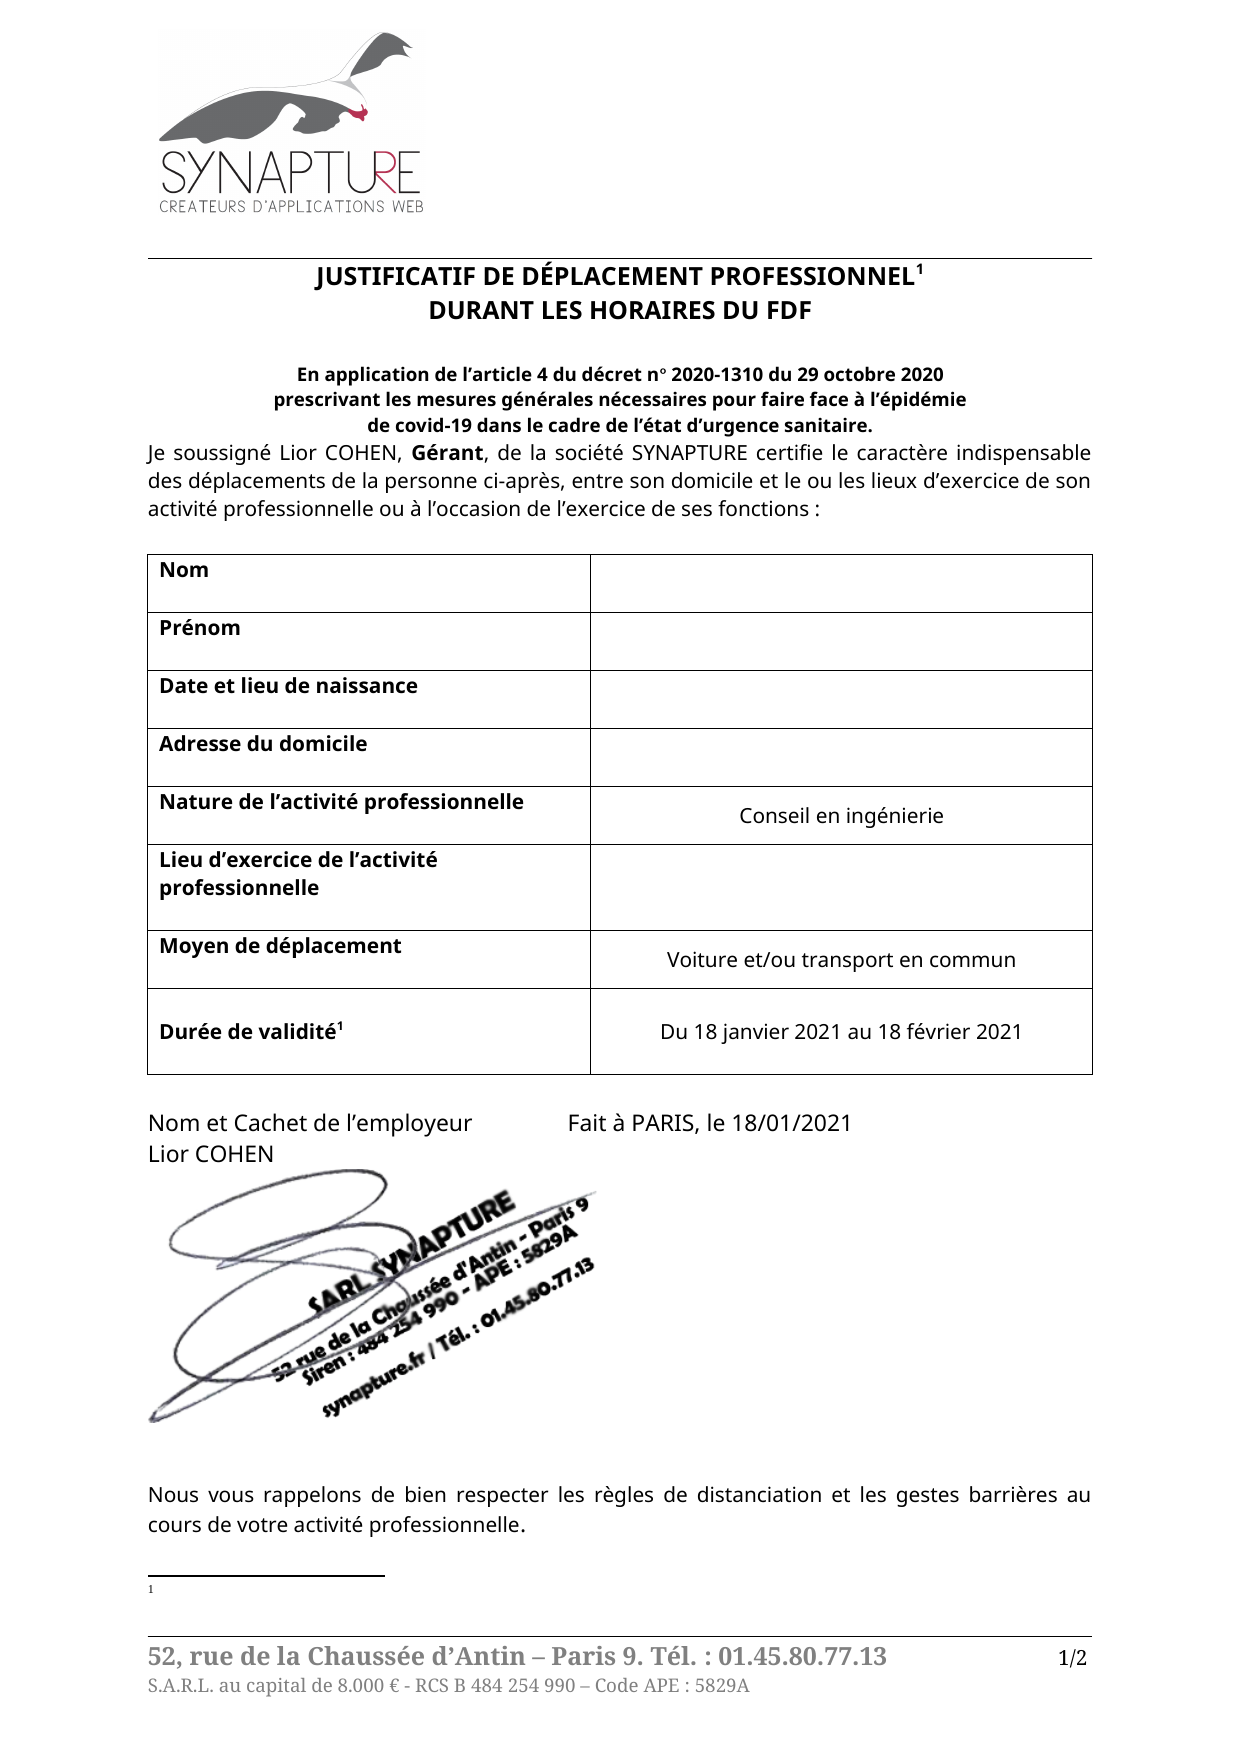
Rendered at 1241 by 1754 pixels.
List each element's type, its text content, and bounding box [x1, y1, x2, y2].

table_cell Prénom [148, 613, 590, 670]
text de covid-19 dans le cadre de l’état d’urgence sanitaire. [148, 412, 1092, 438]
table_cell Durée de validité [148, 989, 590, 1074]
table_cell [591, 729, 1092, 786]
picture [158, 29, 426, 215]
text DURANT LES HORAIRES DU FDF [148, 293, 1092, 327]
table_cell Date et lieu de naissance [148, 671, 590, 728]
table_cell Conseil en ingénierie [591, 787, 1092, 844]
text prescrivant les mesures générales nécessaires pour faire face à l’épidémie [148, 387, 1092, 412]
text Lior COHEN [148, 1138, 1092, 1169]
table_cell [591, 613, 1092, 670]
table_cell Lieu d’exercice de l’activité professionnelle [148, 845, 590, 930]
table_header [591, 555, 1092, 612]
table_cell [591, 845, 1092, 930]
text JUSTIFICATIF DE DÉPLACEMENT PROFESSIONNEL1 [148, 259, 1092, 293]
text Nom et Cachet de l’employeur Fait à PARIS, le 18/01/2021 [148, 1107, 1092, 1138]
table_cell Adresse du domicile [148, 729, 590, 786]
table_header Nom [148, 555, 590, 612]
text En application de l’article 4 du décret n° 2020-1310 du 29 octobre 2020 [148, 361, 1092, 387]
table_cell Du 18 janvier 2021 au 18 février 2021 [591, 989, 1092, 1074]
table_cell Nature de l’activité professionnelle [148, 787, 590, 844]
picture [147, 1169, 597, 1423]
table_cell Voiture et/ou transport en commun [591, 931, 1092, 988]
text Je soussigné Lior COHEN, Gérant, de la société SYNAPTURE certifie le caractère indispensable des déplacements de la personne ci-après, entre son domicile et le ou les lieux d’exercice de son activité professionnelle ou à l’occasion de l’exercice de ses fonctions : [148, 438, 1092, 523]
table_cell [591, 671, 1092, 728]
text Nous vous rappelons de bien respecter les règles de distanciation et les gestes barrières au cours de votre activité professionnelle. [148, 1480, 1092, 1539]
table_cell Moyen de déplacement [148, 931, 590, 988]
